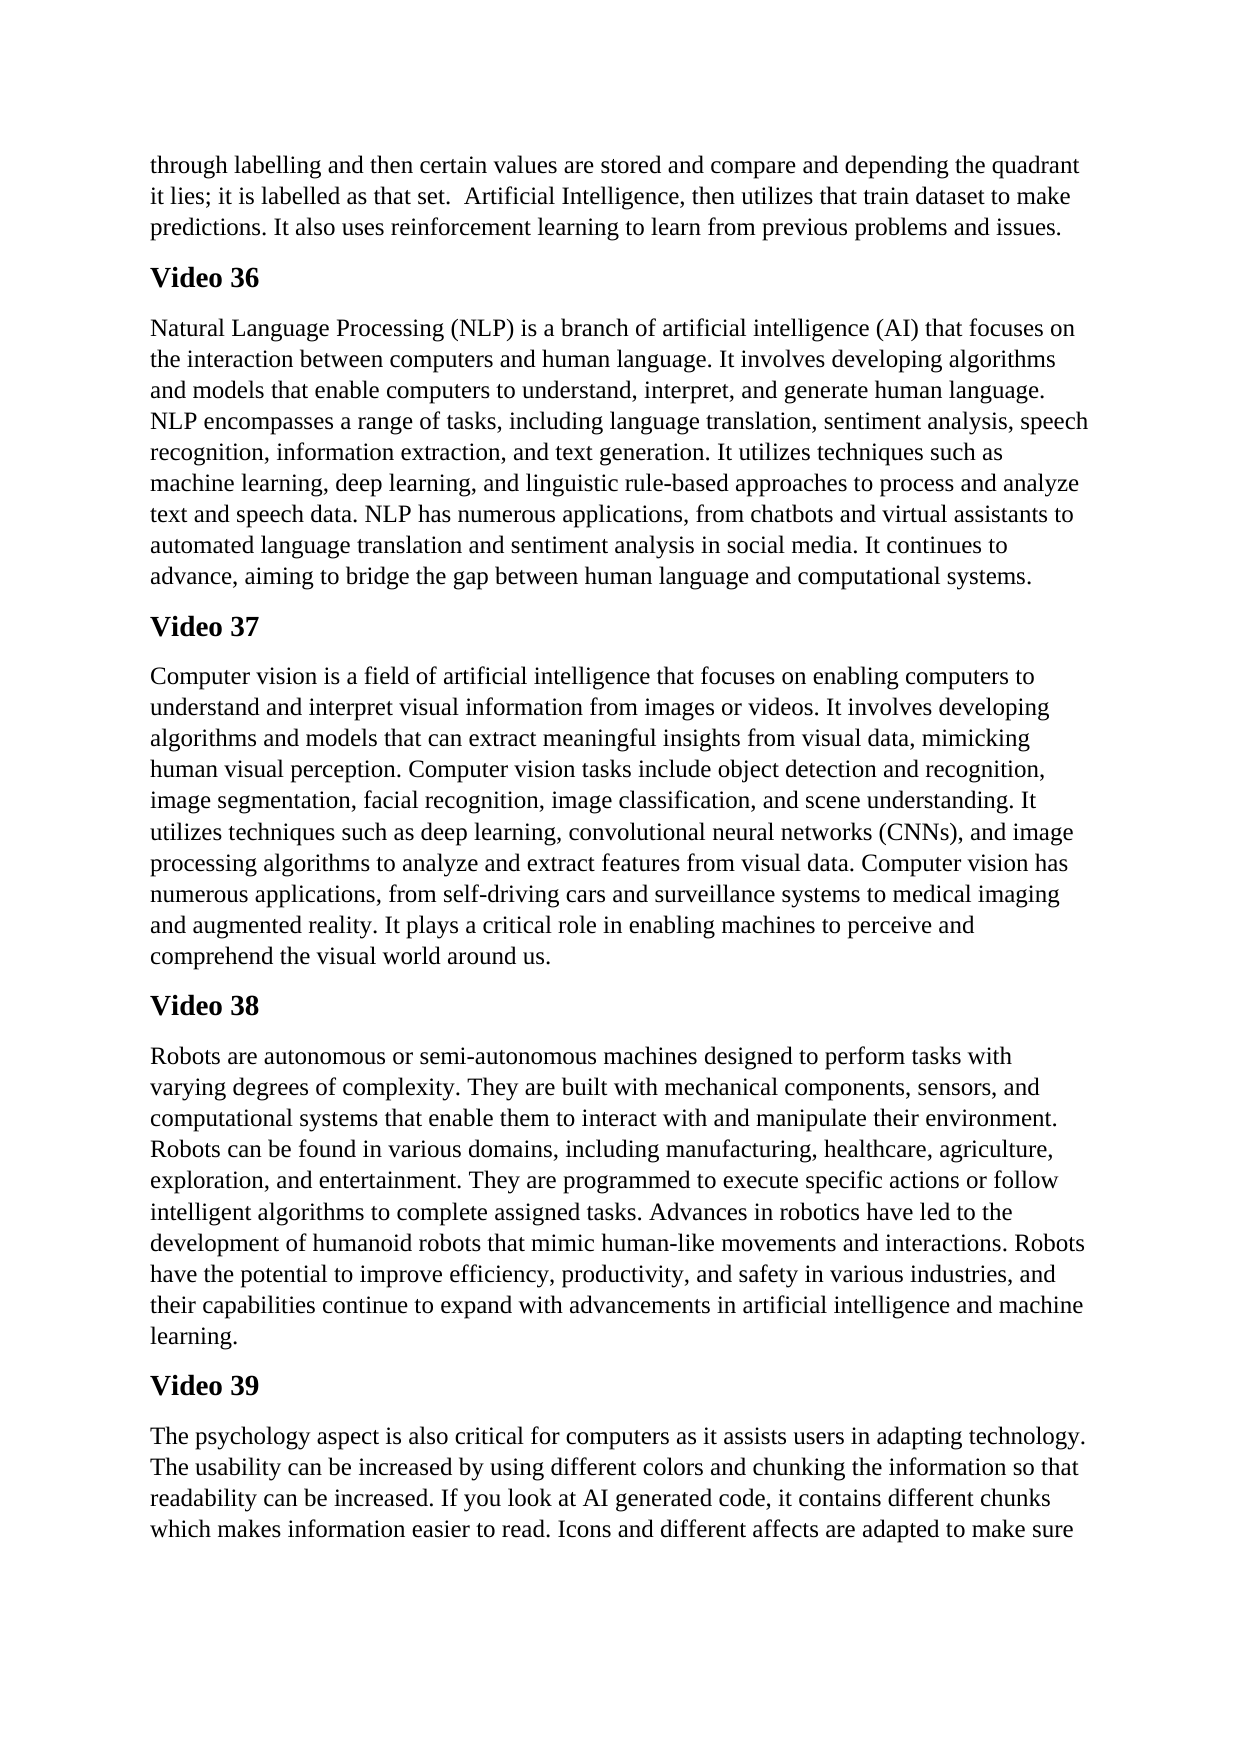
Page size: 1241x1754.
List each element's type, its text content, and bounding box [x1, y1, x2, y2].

text Computer vision is a field of artificial intelligence that focuses on enabling computers to understand and interpret visual information from images or videos. It involves developing algorithms and models that can extract meaningful insights from visual data, mimicking human visual perception. Computer vision tasks include object detection and recognition, image segmentation, facial recognition, image classification, and scene understanding. It utilizes techniques such as deep learning, convolutional neural networks (CNNs), and image processing algorithms to analyze and extract features from visual data. Computer vision has numerous applications, from self-driving cars and surveillance systems to medical imaging and augmented reality. It plays a critical role in enabling machines to perceive and comprehend the visual world around us. [150, 661, 1090, 969]
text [150, 150, 1090, 241]
text Video 39 [150, 1368, 1090, 1402]
text Video 38 [150, 988, 1090, 1022]
text Robots are autonomous or semi-autonomous machines designed to perform tasks with varying degrees of complexity. They are built with mechanical components, sensors, and computational systems that enable them to interact with and manipulate their environment. Robots can be found in various domains, including manufacturing, healthcare, agriculture, exploration, and entertainment. They are programmed to execute specific actions or follow intelligent algorithms to complete assigned tasks. Advances in robotics have led to the development of humanoid robots that mimic human-like movements and interactions. Robots have the potential to improve efficiency, productivity, and safety in various industries, and their capabilities continue to expand with advancements in artificial intelligence and machine learning. [150, 1041, 1090, 1349]
text Video 36 [150, 260, 1090, 293]
text Video 37 [150, 609, 1090, 642]
text Natural Language Processing (NLP) is a branch of artificial intelligence (AI) that focuses on the interaction between computers and human language. It involves developing algorithms and models that enable computers to understand, interpret, and generate human language. NLP encompasses a range of tasks, including language translation, sentiment analysis, speech recognition, information extraction, and text generation. It utilizes techniques such as machine learning, deep learning, and linguistic rule-based approaches to process and analyze text and speech data. NLP has numerous applications, from chatbots and virtual assistants to automated language translation and sentiment analysis in social media. It continues to advance, aiming to bridge the gap between human language and computational systems. [150, 313, 1090, 590]
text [150, 1421, 1090, 1543]
